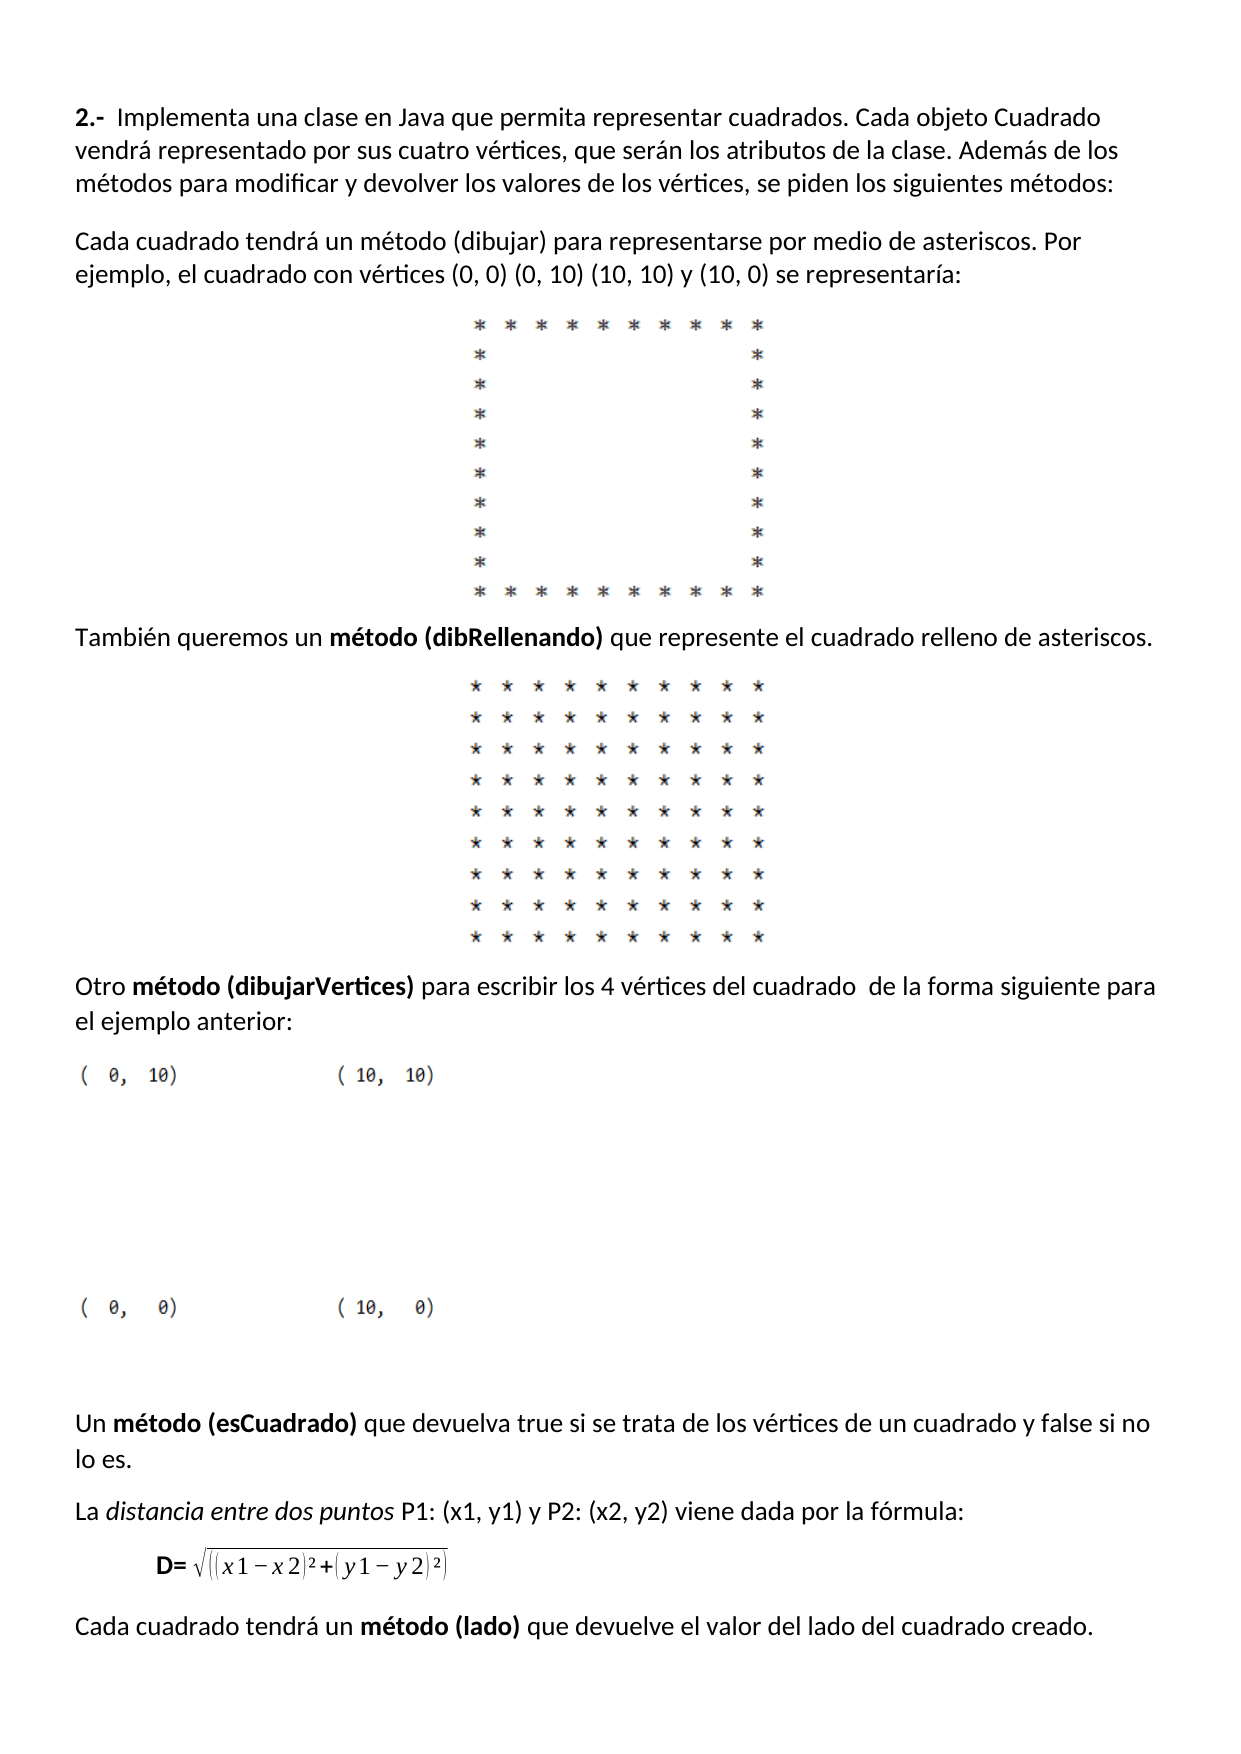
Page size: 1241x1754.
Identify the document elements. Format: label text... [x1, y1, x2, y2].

text 2.- Implementa una clase en Java que permita representar cuadrados. Cada objeto Cuadrado vendrá representado por sus cuatro vértices, que serán los atributos de la clase. Además de los métodos para modificar y devolver los valores de los vértices, se piden los siguientes métodos: [75, 100, 1165, 199]
text Un método (esCuadrado) que devuelva true si se trata de los vértices de un cuadrado y false si no lo es. [75, 1406, 1165, 1475]
picture [467, 672, 773, 950]
text Otro método (dibujarVertices) para escribir los 4 vértices del cuadrado de la forma siguiente para el ejemplo anterior: [75, 969, 1165, 1037]
picture [471, 315, 769, 608]
text Cada cuadrado tendrá un método (lado) que devuelve el valor del lado del cuadrado creado. [75, 1609, 1165, 1642]
list D= [150, 1547, 1165, 1583]
text También queremos un método (dibRellenando) que represente el cuadrado relleno de asteriscos. [75, 620, 1165, 653]
text La distancia entre dos puntos P1: (x1, y1) y P2: (x2, y2) viene dada por la fórmula: [75, 1494, 1165, 1527]
picture [75, 1056, 445, 1329]
text Cada cuadrado tendrá un método (dibujar) para representarse por medio de asteriscos. Por ejemplo, el cuadrado con vértices (0, 0) (0, 10) (10, 10) y (10, 0) se representaría: [75, 224, 1165, 290]
